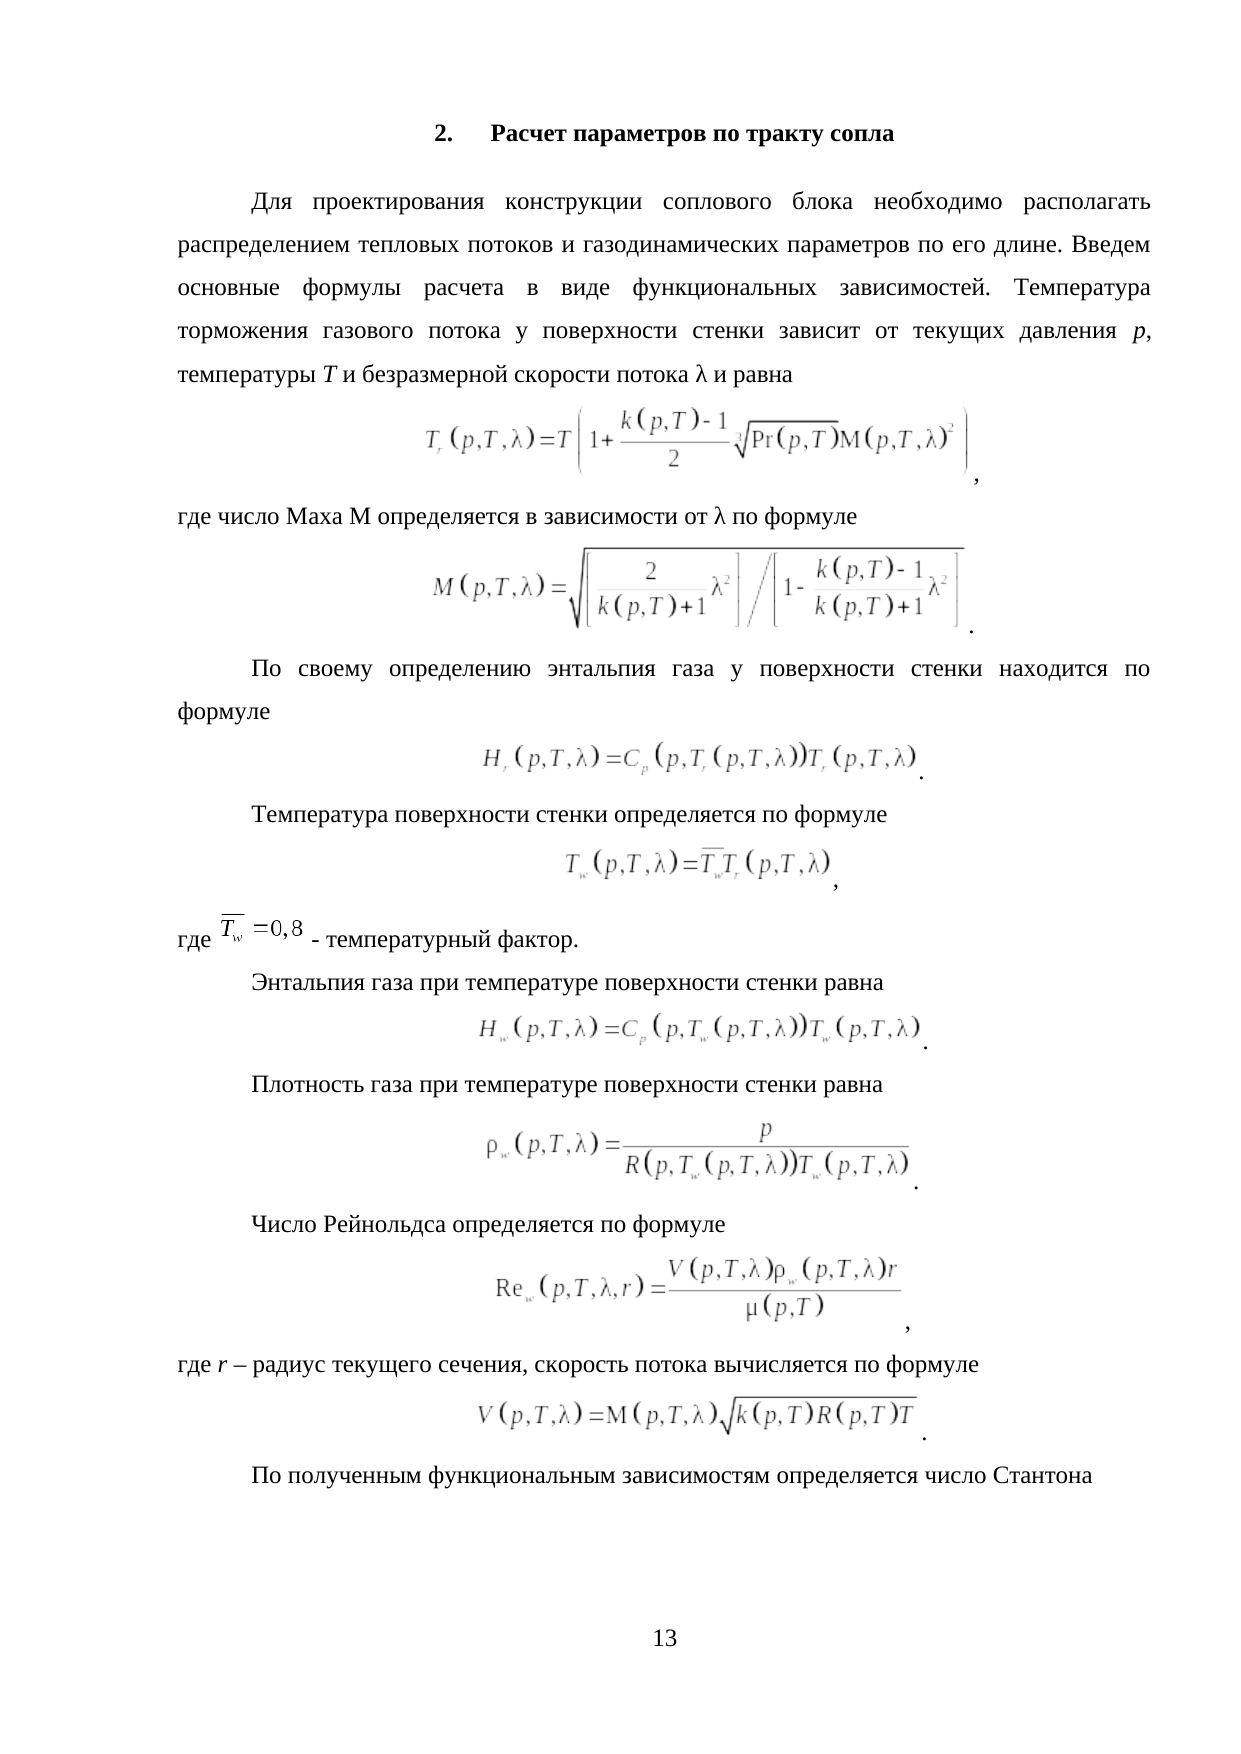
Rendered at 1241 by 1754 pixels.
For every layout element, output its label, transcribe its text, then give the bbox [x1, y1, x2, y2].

text где - температурный фактор. [177, 908, 1152, 953]
text где число Маха М определяется в зависимости от λ по формуле [177, 501, 1152, 529]
text Число Рейнольдса определяется по формуле [177, 1209, 1152, 1238]
text По своему определению энтальпия газа у поверхности стенки находится по формуле [177, 653, 1152, 725]
text Плотность газа при температуре поверхности стенки равна [177, 1069, 1152, 1098]
text . [177, 739, 1152, 784]
text Для проектирования конструкции соплового блока необходимо располагать распределением тепловых потоков и газодинамических параметров по его длине. Введем основные формулы расчета в виде функциональных зависимостей. Температура торможения газового потока у поверхности стенки зависит от текущих давления р, температуры Т и безразмерной скорости потока λ и равна [177, 186, 1152, 387]
text . [177, 544, 1152, 639]
text . [177, 1393, 1152, 1446]
subtitle Расчет параметров по тракту сопла [177, 118, 1152, 147]
text , [177, 402, 1152, 486]
text , [177, 1253, 1152, 1335]
text . [177, 1010, 1152, 1055]
text где r – радиус текущего сечения, скорость потока вычисляется по формуле [177, 1349, 1152, 1378]
text , [177, 842, 1152, 893]
text Энтальпия газа при температуре поверхности стенки равна [177, 967, 1152, 996]
text По полученным функциональным зависимостям определяется число Стантона [177, 1460, 1152, 1489]
text . [177, 1113, 1152, 1195]
text Температура поверхности стенки определяется по формуле [177, 799, 1152, 828]
